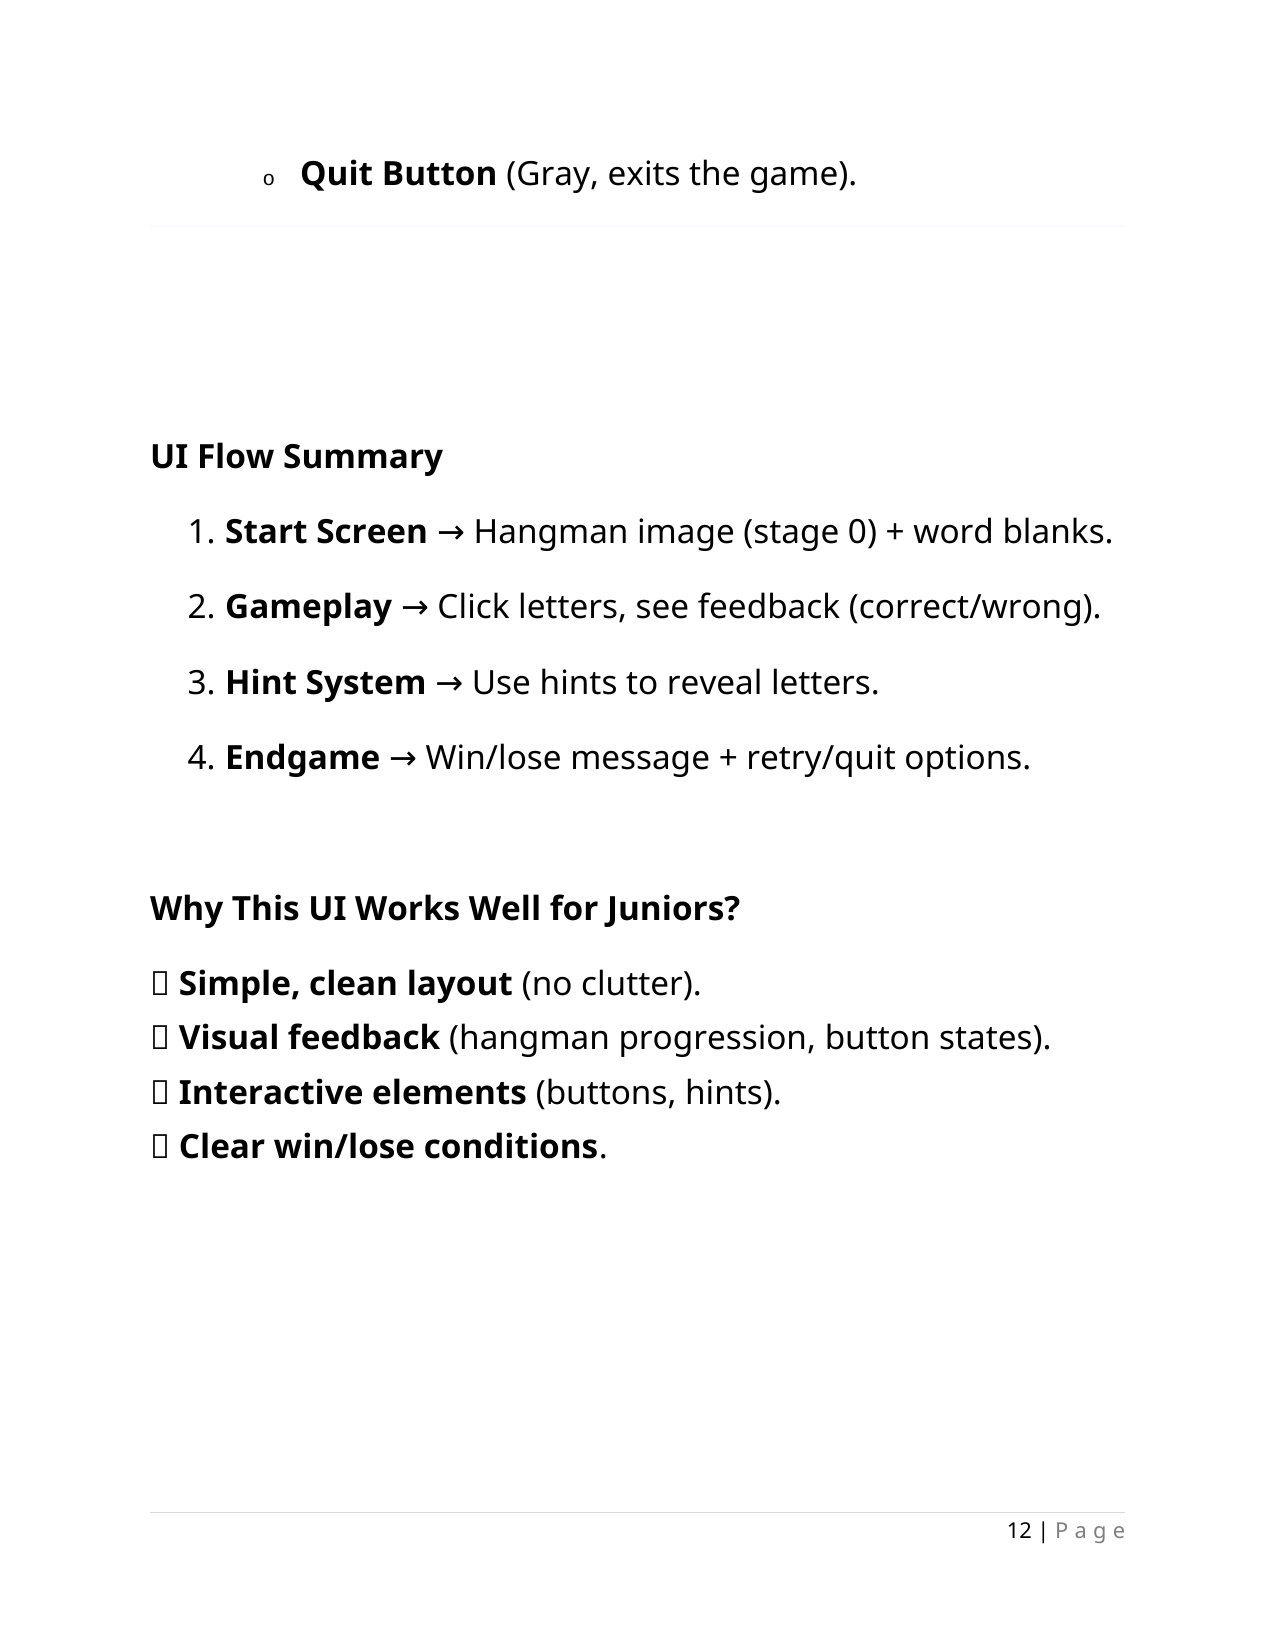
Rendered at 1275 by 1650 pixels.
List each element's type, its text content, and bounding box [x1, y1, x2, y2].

list Gameplay → Click letters, see feedback (correct/wrong). [187, 583, 1125, 628]
list Endgame → Win/lose message + retry/quit options. [187, 734, 1125, 779]
list Start Screen → Hangman image (stage 0) + word blanks. [187, 508, 1125, 553]
list Hint System → Use hints to reveal letters. [187, 658, 1125, 704]
text UI Flow Summary [150, 432, 1125, 478]
text Why This UI Works Well for Juniors? [150, 884, 1125, 930]
text ✅ Simple, clean layout (no clutter). ✅ Visual feedback (hangman progression, button states). ✅ Interactive elements (buttons, hints). ✅ Clear win/lose conditions. [150, 960, 1125, 1168]
list Quit Button (Gray, exits the game). [262, 150, 1125, 195]
